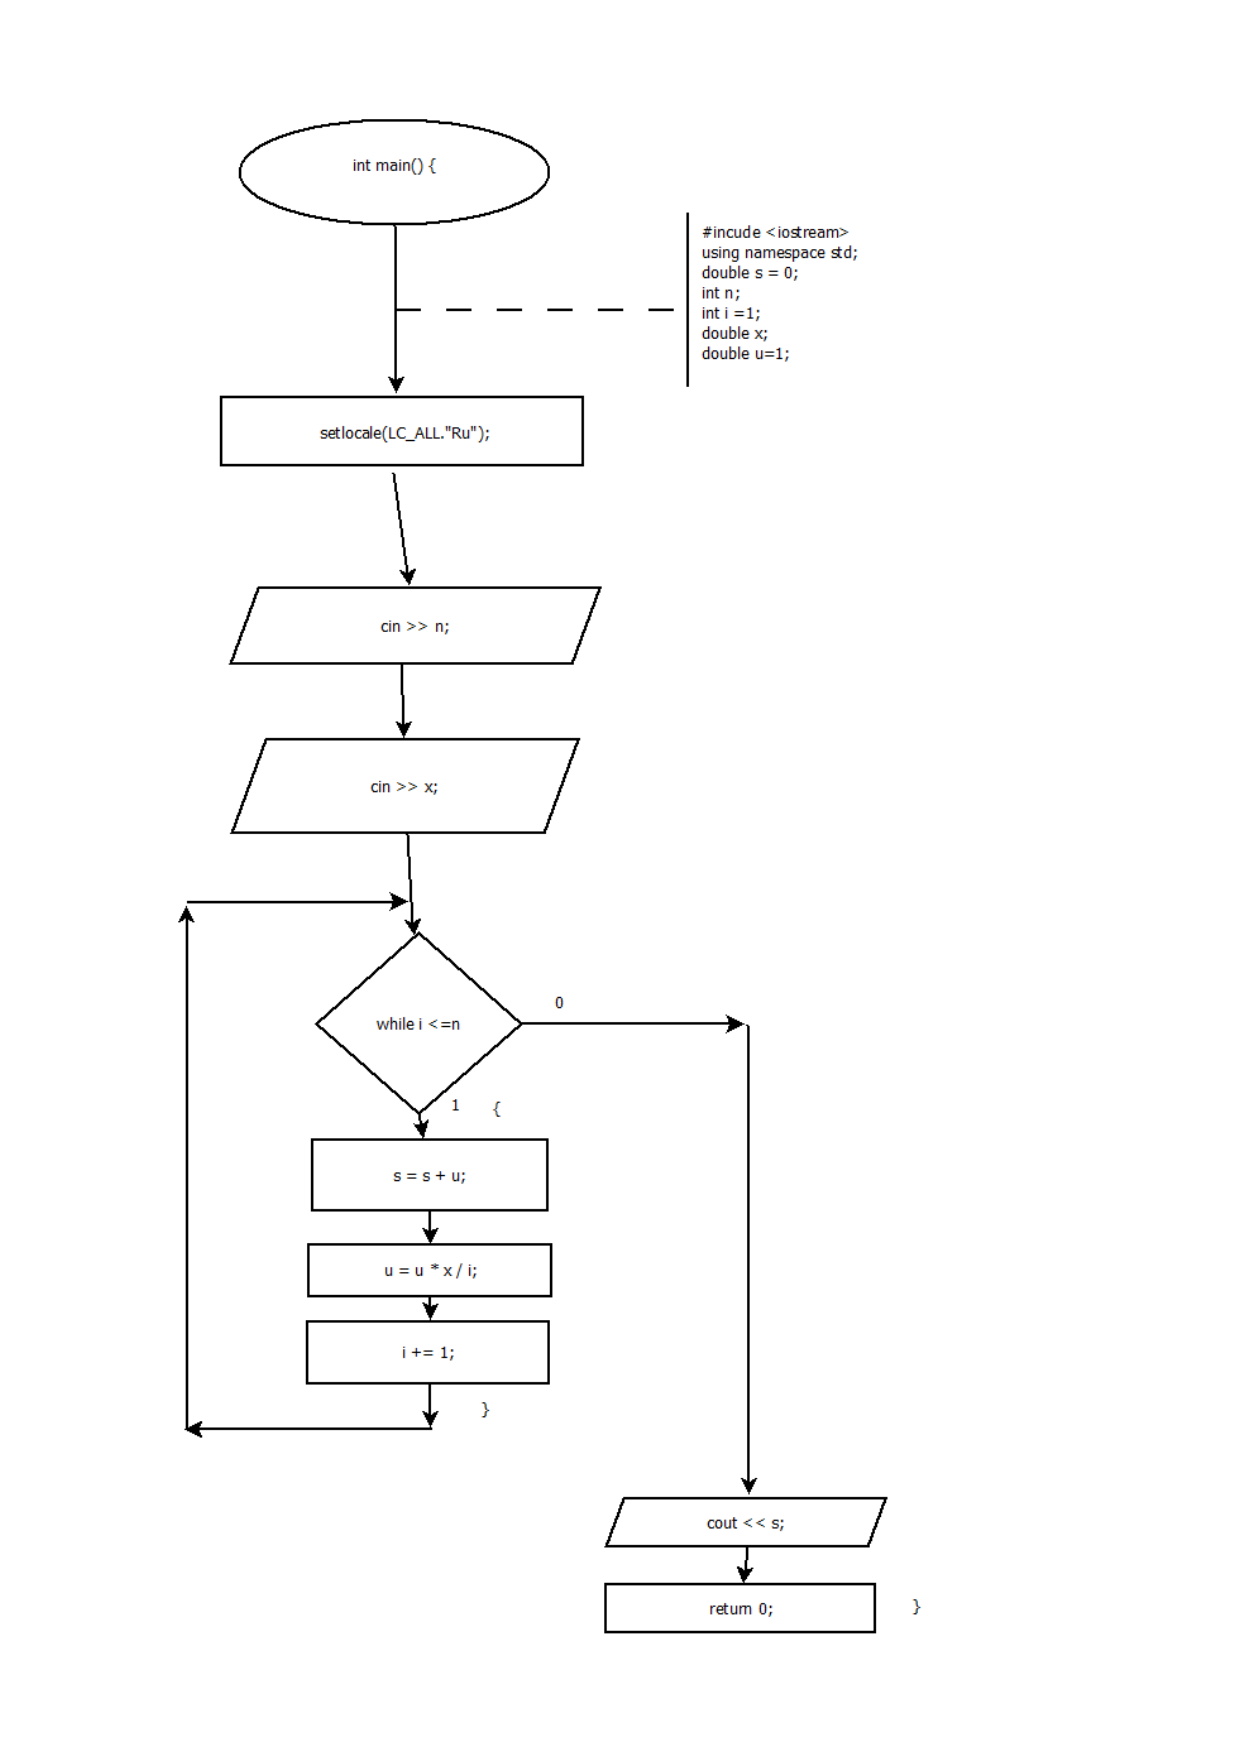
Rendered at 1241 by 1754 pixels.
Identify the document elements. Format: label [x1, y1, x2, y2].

picture [177, 118, 923, 1636]
